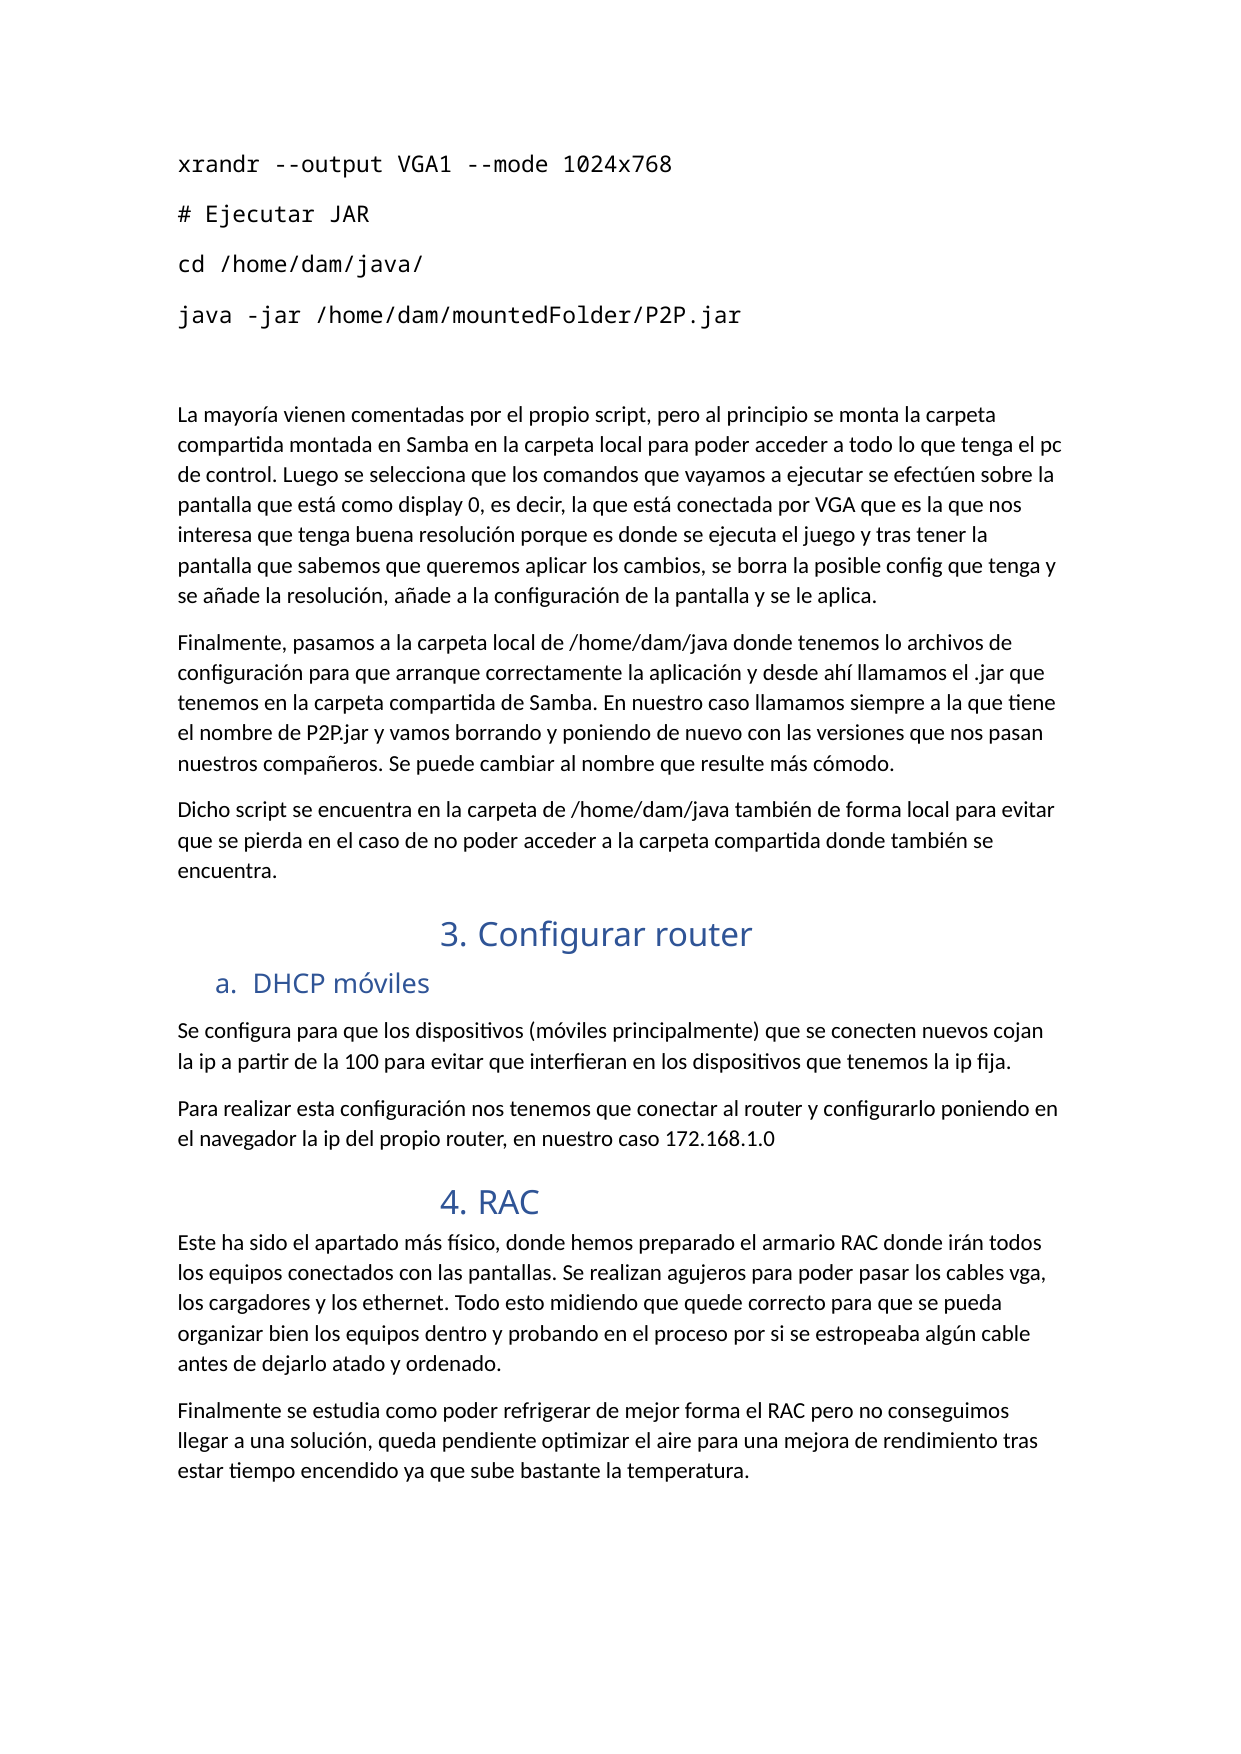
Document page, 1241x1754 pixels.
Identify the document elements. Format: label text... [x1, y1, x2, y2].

subtitle RAC [440, 1179, 1063, 1224]
text xrandr --output VGA1 --mode 1024x768 [177, 148, 1063, 179]
text Se configura para que los dispositivos (móviles principalmente) que se conecten nuevos cojan la ip a partir de la 100 para evitar que interfieran en los dispositivos que tenemos la ip fija. [177, 1017, 1063, 1075]
text java -jar /home/dam/mountedFolder/P2P.jar [177, 299, 1063, 330]
text Este ha sido el apartado más físico, donde hemos preparado el armario RAC donde irán todos los equipos conectados con las pantallas. Se realizan agujeros para poder pasar los cables vga, los cargadores y los ethernet. Todo esto midiendo que quede correcto para que se pueda organizar bien los equipos dentro y probando en el proceso por si se estropeaba algún cable antes de dejarlo atado y ordenado. [177, 1228, 1063, 1377]
subtitle DHCP móviles [215, 964, 1063, 1001]
text La mayoría vienen comentadas por el propio script, pero al principio se monta la carpeta compartida montada en Samba en la carpeta local para poder acceder a todo lo que tenga el pc de control. Luego se selecciona que los comandos que vayamos a ejecutar se efectúen sobre la pantalla que está como display 0, es decir, la que está conectada por VGA que es la que nos interesa que tenga buena resolución porque es donde se ejecuta el juego y tras tener la pantalla que sabemos que queremos aplicar los cambios, se borra la posible config que tenga y se añade la resolución, añade a la configuración de la pantalla y se le aplica. [177, 400, 1063, 609]
text cd /home/dam/java/ [177, 248, 1063, 280]
subtitle Configurar router [440, 911, 1063, 957]
text Para realizar esta configuración nos tenemos que conectar al router y configurarlo poniendo en el navegador la ip del propio router, en nuestro caso 172.168.1.0 [177, 1094, 1063, 1152]
text # Ejecutar JAR [177, 198, 1063, 229]
text Finalmente, pasamos a la carpeta local de /home/dam/java donde tenemos lo archivos de configuración para que arranque correctamente la aplicación y desde ahí llamamos el .jar que tenemos en la carpeta compartida de Samba. En nuestro caso llamamos siempre a la que tiene el nombre de P2P.jar y vamos borrando y poniendo de nuevo con las versiones que nos pasan nuestros compañeros. Se puede cambiar al nombre que resulte más cómodo. [177, 628, 1063, 777]
text Finalmente se estudia como poder refrigerar de mejor forma el RAC pero no conseguimos llegar a una solución, queda pendiente optimizar el aire para una mejora de rendimiento tras estar tiempo encendido ya que sube bastante la temperatura. [177, 1396, 1063, 1484]
text Dicho script se encuentra en la carpeta de /home/dam/java también de forma local para evitar que se pierda en el caso de no poder acceder a la carpeta compartida donde también se encuentra. [177, 796, 1063, 884]
